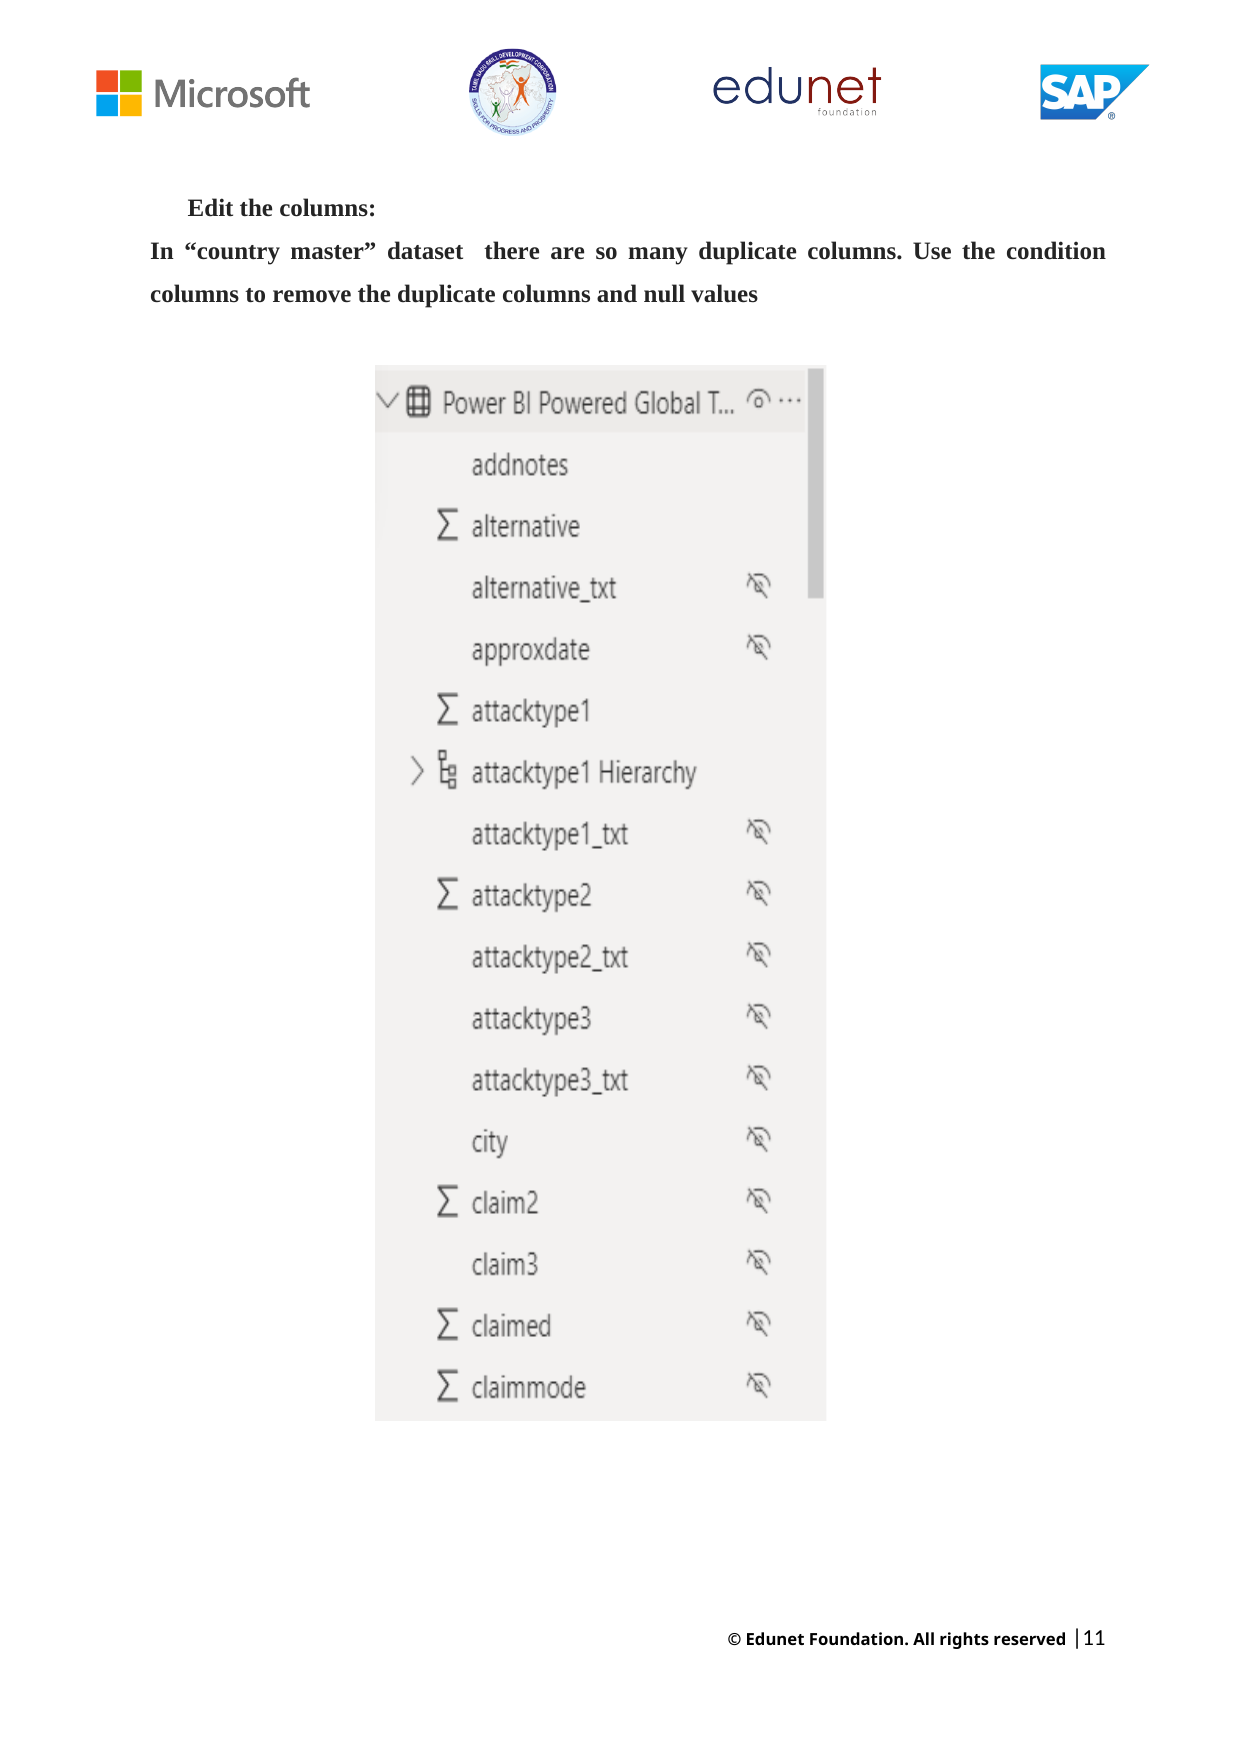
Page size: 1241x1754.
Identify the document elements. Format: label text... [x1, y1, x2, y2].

text Edit the columns: [150, 193, 1107, 222]
picture [375, 365, 827, 1421]
picture [1039, 63, 1151, 121]
picture [706, 60, 889, 122]
text In “country master” dataset there are so many duplicate columns. Use the condition columns to remove the duplicate columns and null values [150, 236, 1107, 308]
picture [466, 45, 558, 137]
picture [91, 65, 316, 121]
